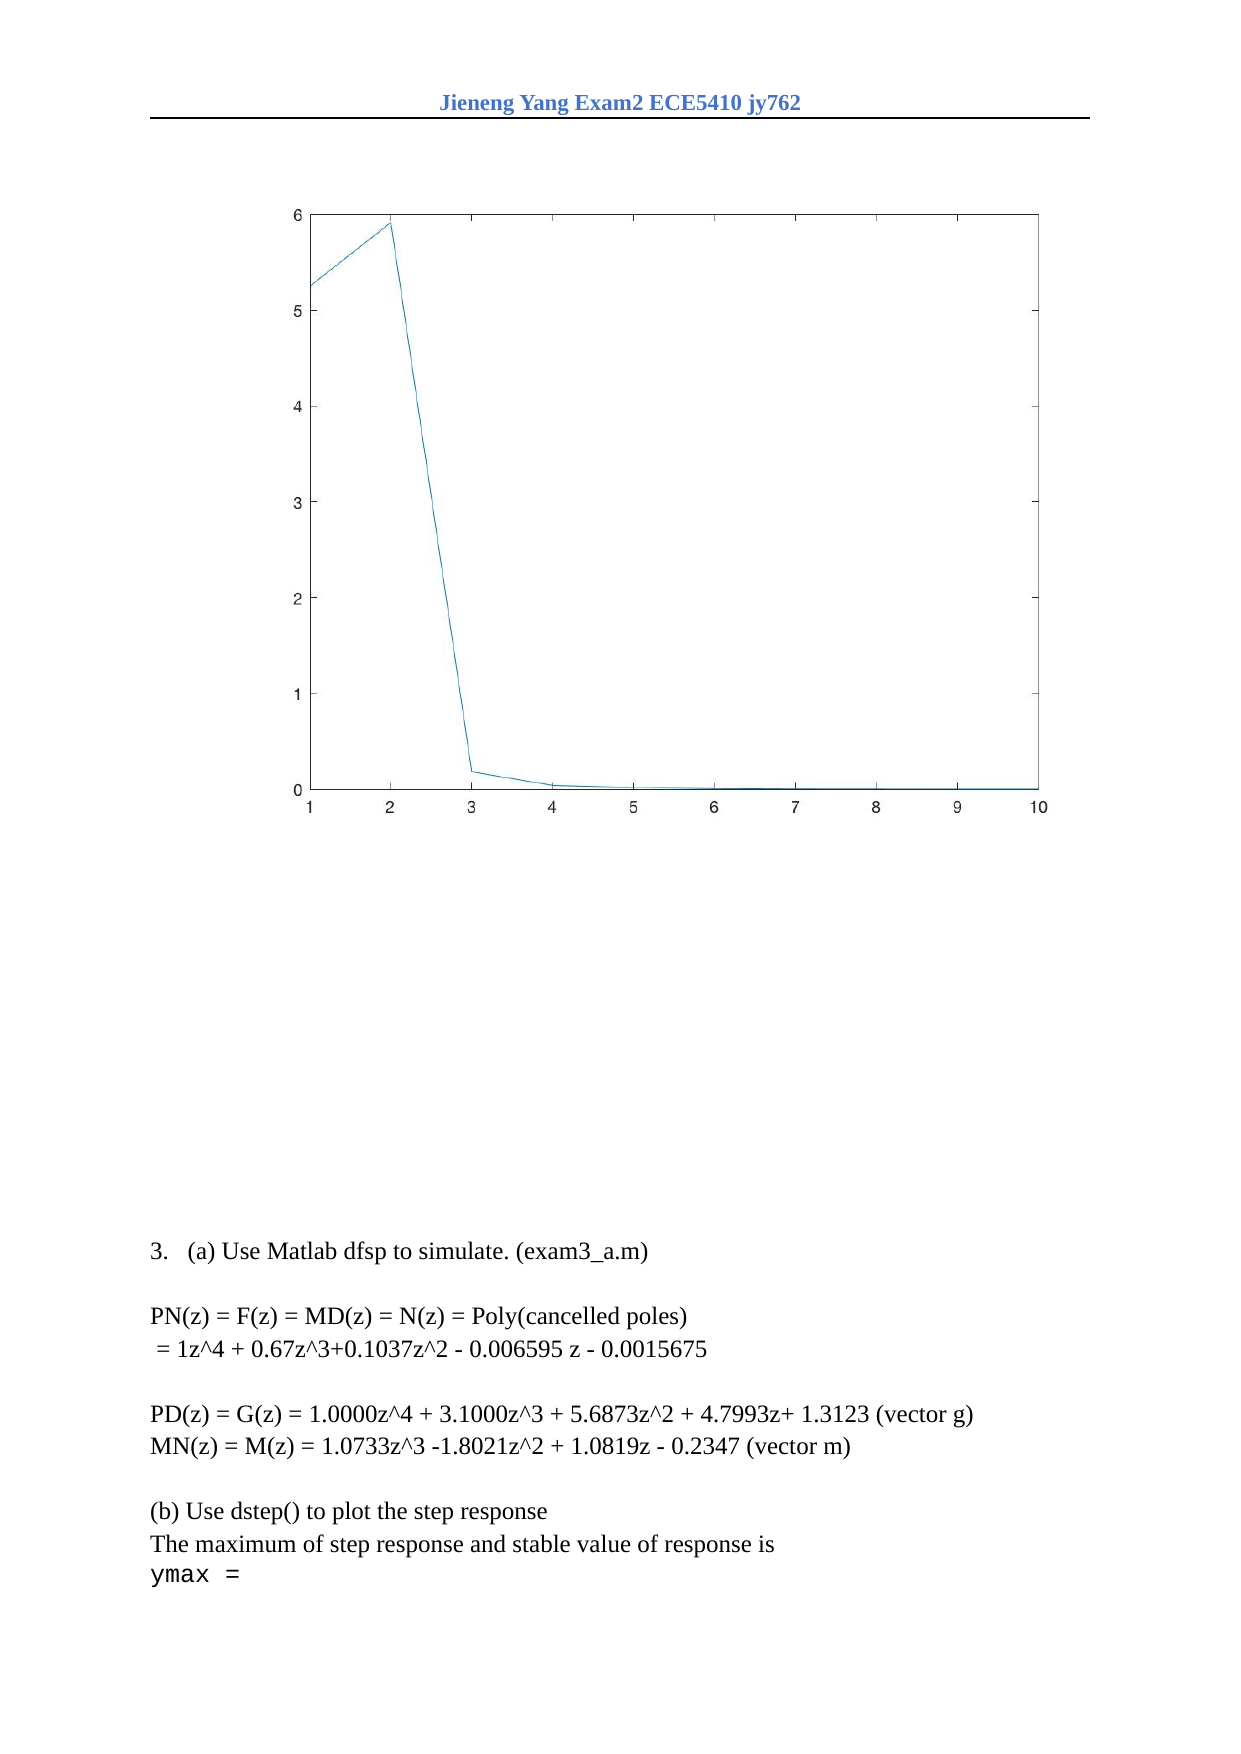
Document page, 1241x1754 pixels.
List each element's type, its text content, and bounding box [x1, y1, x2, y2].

text = 1z^4 + 0.67z^3+0.1037z^2 - 0.006595 z - 0.0015675 [150, 1332, 1090, 1364]
text MN(z) = M(z) = 1.0733z^3 -1.8021z^2 + 1.0819z - 0.2347 (vector m) [150, 1429, 1090, 1462]
list (a) Use Matlab dfsp to simulate. (exam3_a.m) [150, 1234, 1090, 1267]
text PD(z) = G(z) = 1.0000z^4 + 3.1000z^3 + 5.6873z^2 + 4.7993z+ 1.3123 (vector g) [150, 1397, 1090, 1429]
picture [187, 162, 1127, 866]
text The maximum of step response and stable value of response is [150, 1527, 1090, 1559]
text ymax = [150, 1559, 1090, 1592]
text (b) Use dstep() to plot the step response [150, 1494, 1090, 1527]
text PN(z) = F(z) = MD(z) = N(z) = Poly(cancelled poles) [150, 1299, 1090, 1332]
